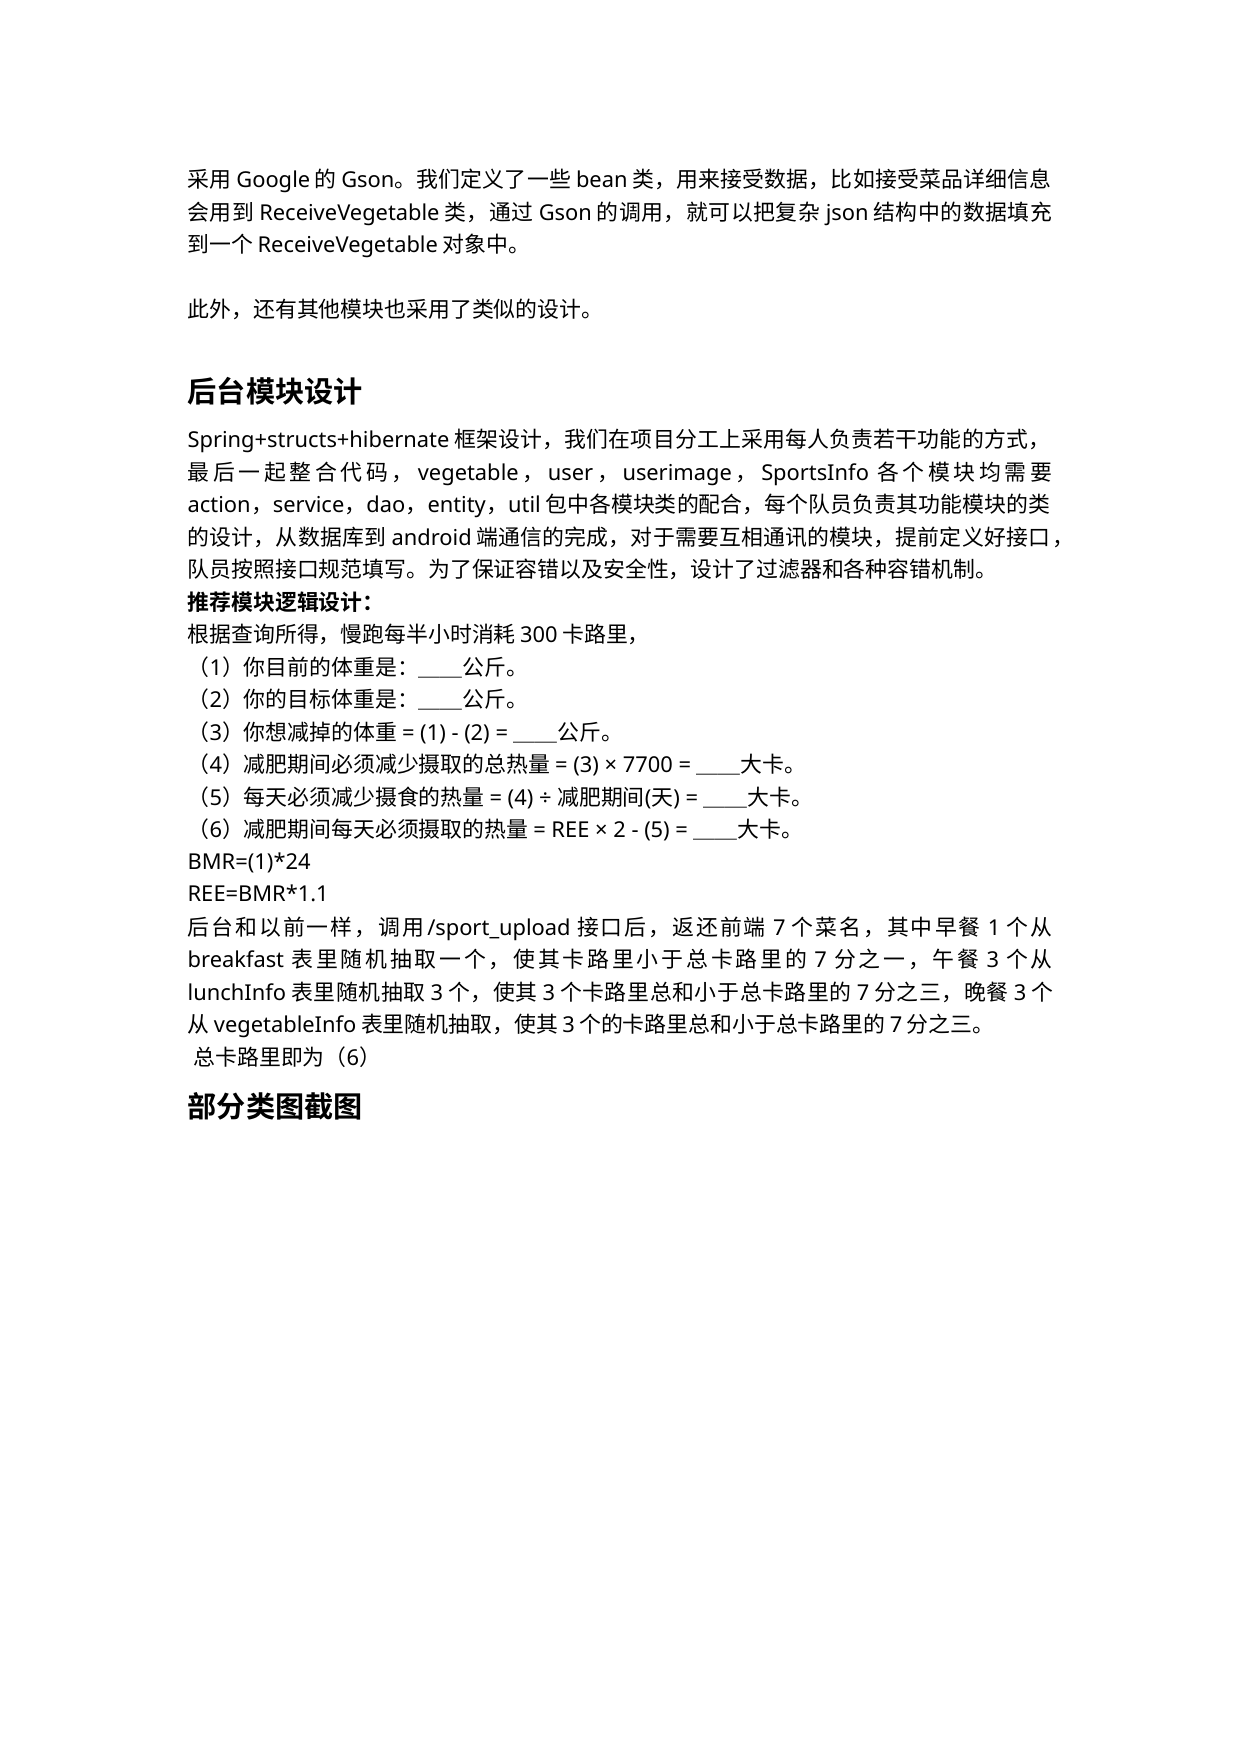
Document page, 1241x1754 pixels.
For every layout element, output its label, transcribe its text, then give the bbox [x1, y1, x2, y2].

text Spring+structs+hibernate框架设计，我们在项目分工上采用每人负责若干功能的方式，最后一起整合代码，vegetable，user，userimage，SportsInfo各个模块均需要action，service，dao，entity，util包中各模块类的配合，每个队员负责其功能模块的类的设计，从数据库到android端通信的完成，对于需要互相通讯的模块，提前定义好接口，队员按照接口规范填写。为了保证容错以及安全性，设计了过滤器和各种容错机制。 [187, 422, 1053, 584]
text （3）你想减掉的体重 = (1) - (2) = ＿＿公斤。 [187, 714, 1053, 747]
text 采用Google的Gson。我们定义了一些bean类，用来接受数据，比如接受菜品详细信息会用到ReceiveVegetable类，通过Gson的调用，就可以把复杂json结构中的数据填充到一个ReceiveVegetable对象中。 [187, 162, 1053, 259]
text （4）减肥期间必须减少摄取的总热量 = (3) × 7700 = ＿＿大卡。 [187, 747, 1053, 779]
text （1）你目前的体重是：＿＿公斤。 [187, 649, 1053, 682]
text 此外，还有其他模块也采用了类似的设计。 [187, 292, 1053, 324]
text 后台和以前一样，调用/sport_upload接口后，返还前端7个菜名，其中早餐1个从breakfast表里随机抽取一个，使其卡路里小于总卡路里的7分之一，午餐3个从lunchInfo表里随机抽取3个，使其3个卡路里总和小于总卡路里的7分之三，晚餐3个从vegetableInfo表里随机抽取，使其3个的卡路里总和小于总卡路里的7分之三。 [187, 909, 1053, 1039]
text 推荐模块逻辑设计： [187, 584, 1053, 617]
text （5）每天必须减少摄食的热量 = (4) ÷ 减肥期间(天) = ＿＿大卡。 [187, 779, 1053, 812]
text 根据查询所得，慢跑每半小时消耗300卡路里， [187, 617, 1053, 649]
text 后台模块设计 [187, 357, 1053, 422]
text （6）减肥期间每天必须摄取的热量 = REE × 2 - (5) = ＿＿大卡。 [187, 812, 1053, 844]
text （2）你的目标体重是：＿＿公斤。 [187, 682, 1053, 714]
text 总卡路里即为（6） [187, 1039, 1053, 1072]
text BMR=(1)*24 [187, 844, 1053, 877]
text 部分类图截图 [187, 1072, 1053, 1137]
text REE=BMR*1.1 [187, 877, 1053, 909]
